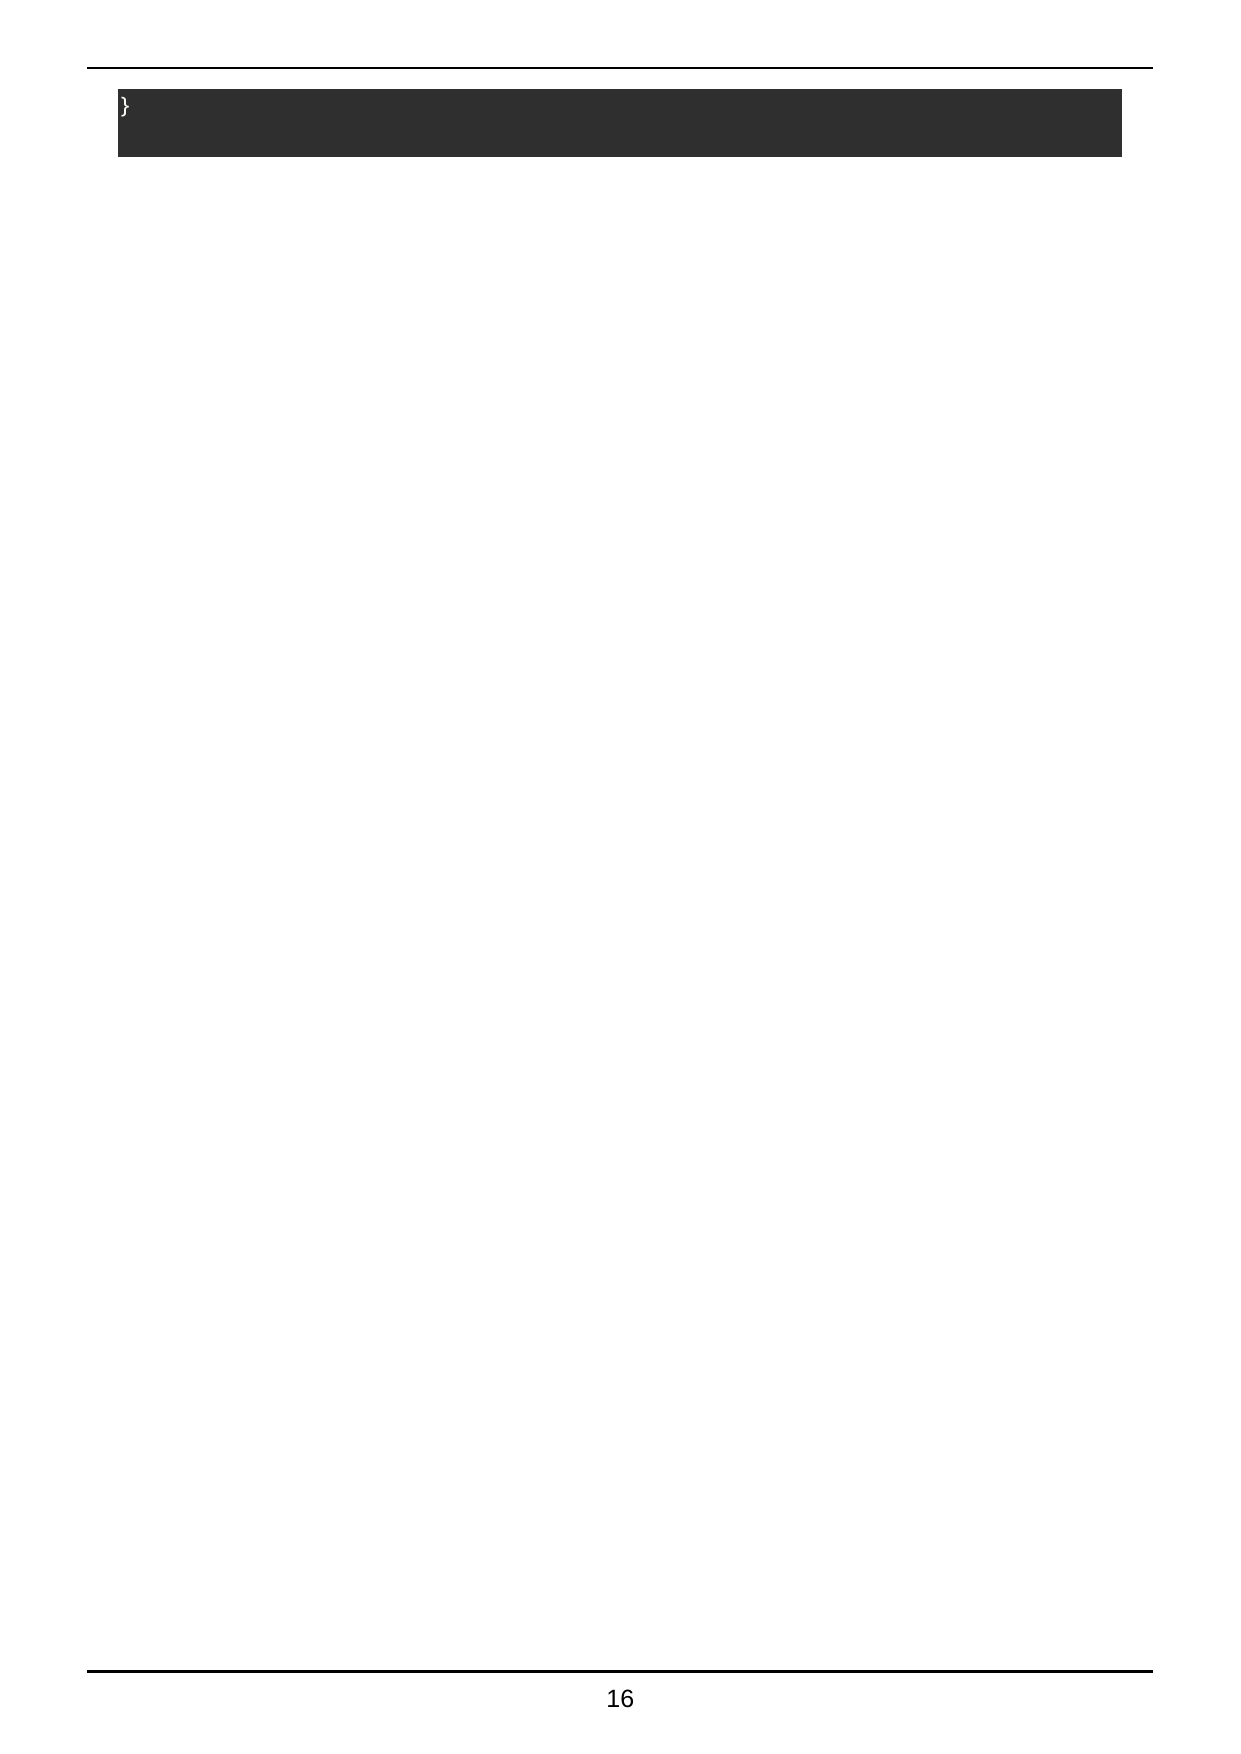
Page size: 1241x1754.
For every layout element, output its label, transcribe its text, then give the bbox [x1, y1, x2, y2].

text } [118, 89, 1122, 120]
